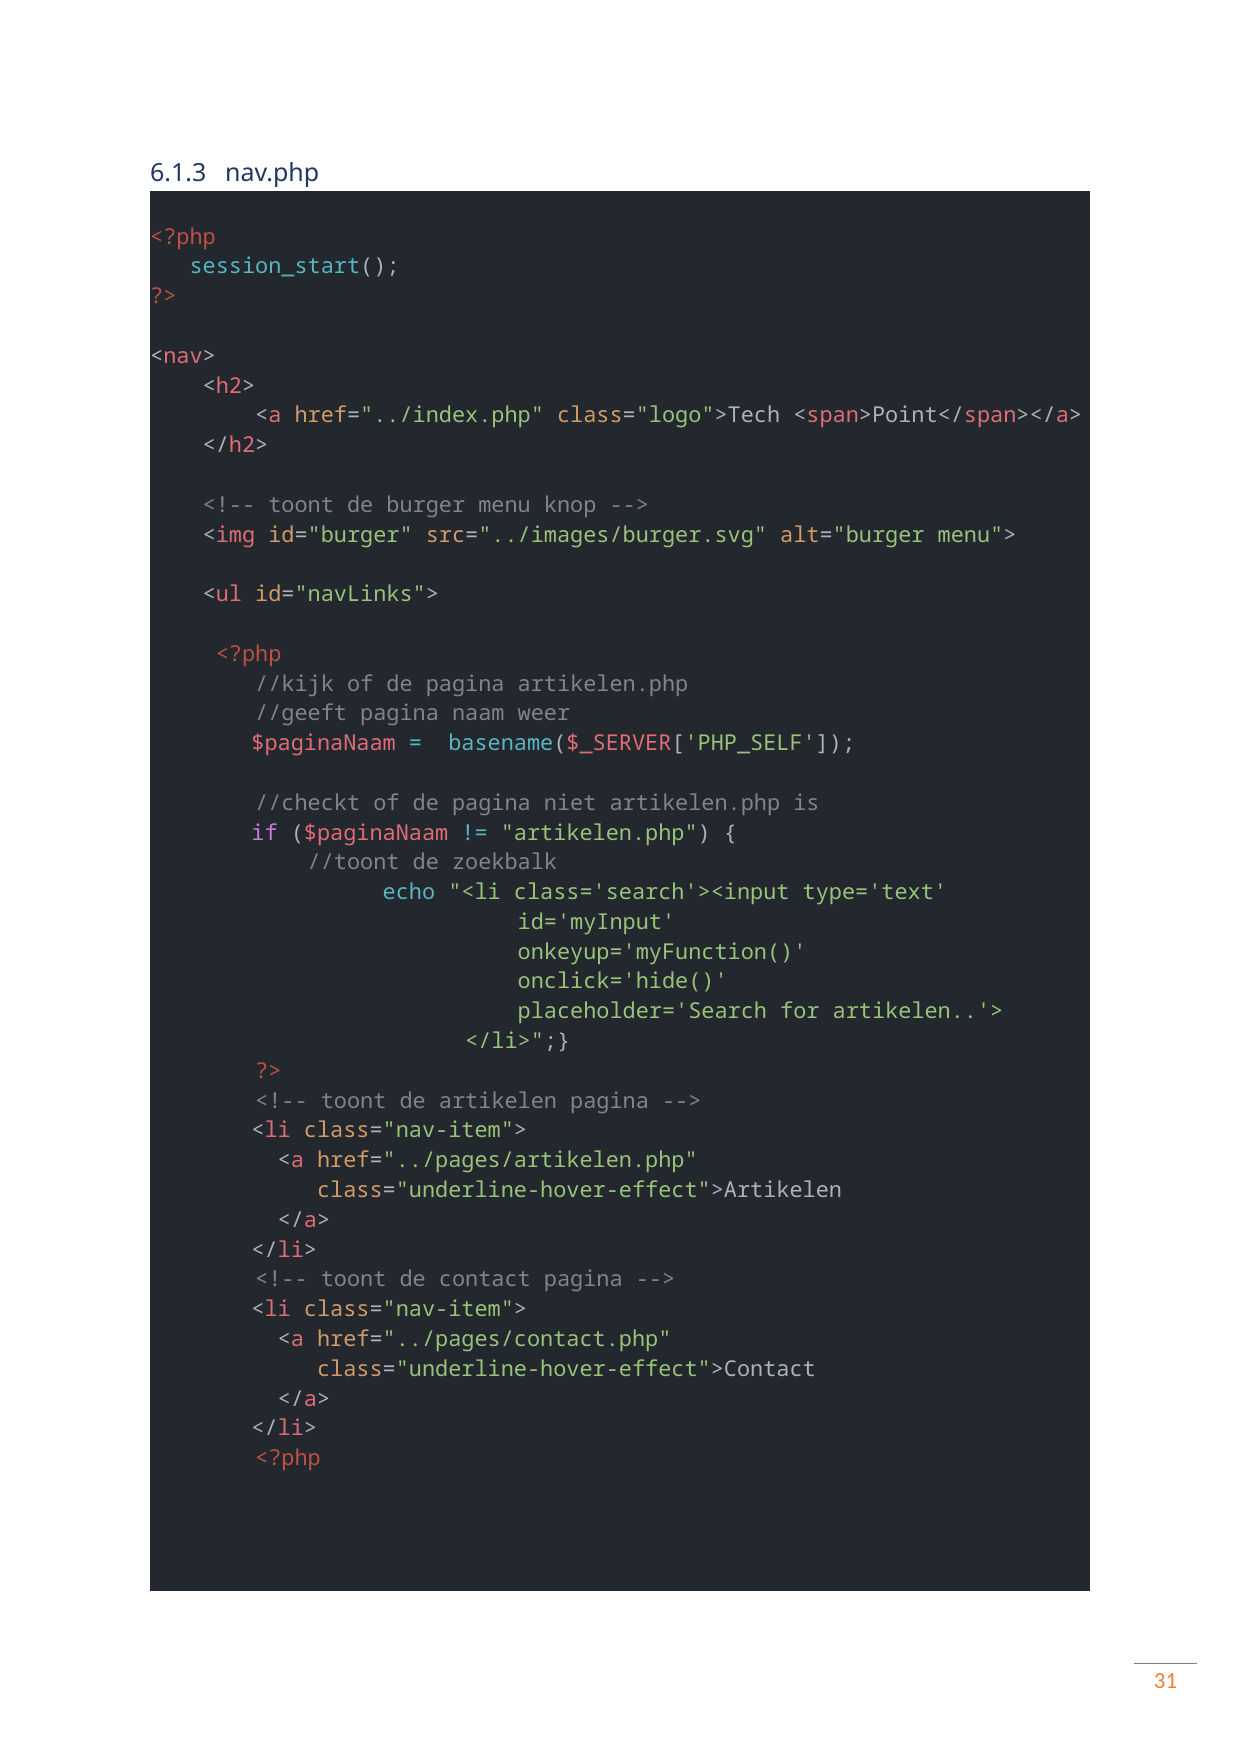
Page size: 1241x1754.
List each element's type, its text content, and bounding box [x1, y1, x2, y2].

text </a> [150, 1204, 1090, 1234]
text <li class="nav-item"> [150, 1293, 1090, 1323]
text //geeft pagina naam weer [150, 697, 1090, 727]
text <nav> [150, 340, 1090, 370]
text </a> [150, 1383, 1090, 1412]
text </li>";} [150, 1025, 1090, 1055]
text <li class="nav-item"> [150, 1114, 1090, 1144]
text echo "<li class='search'><input type='text' [150, 876, 1090, 906]
text onkeyup='myFunction()' [150, 936, 1090, 966]
text id='myInput' [150, 906, 1090, 936]
text </li> [150, 1234, 1090, 1263]
text ?> [150, 1055, 1090, 1085]
text placeholder='Search for artikelen..'> [150, 995, 1090, 1025]
text <a href="../pages/contact.php" [150, 1323, 1090, 1353]
text <ul id="navLinks"> [150, 578, 1090, 608]
text class="underline-hover-effect">Artikelen [150, 1174, 1090, 1204]
text //kijk of de pagina artikelen.php [150, 668, 1090, 697]
text <a href="../pages/artikelen.php" [150, 1144, 1090, 1174]
text //checkt of de pagina niet artikelen.php is [150, 787, 1090, 817]
text $paginaNaam = basename($_SERVER['PHP_SELF']); [150, 727, 1090, 757]
text <?php [150, 221, 1090, 251]
text <h2> [150, 370, 1090, 399]
text ?> [150, 280, 1090, 310]
text </h2> [150, 429, 1090, 459]
subtitle 6.1.3 nav.php [150, 154, 1090, 188]
text <?php [150, 638, 1090, 668]
text onclick='hide()' [150, 966, 1090, 995]
text <a href="../index.php" class="logo">Tech <span>Point</span></a> [150, 399, 1090, 429]
text <?php [150, 1442, 1090, 1472]
text </li> [150, 1412, 1090, 1442]
text <!-- toont de burger menu knop --> [150, 489, 1090, 519]
text session_start(); [150, 251, 1090, 280]
text class="underline-hover-effect">Contact [150, 1353, 1090, 1383]
text <!-- toont de contact pagina --> [150, 1263, 1090, 1293]
text <!-- toont de artikelen pagina --> [150, 1085, 1090, 1114]
text //toont de zoekbalk [150, 846, 1090, 876]
text if ($paginaNaam != "artikelen.php") { [150, 817, 1090, 846]
text <img id="burger" src="../images/burger.svg" alt="burger menu"> [150, 519, 1090, 548]
